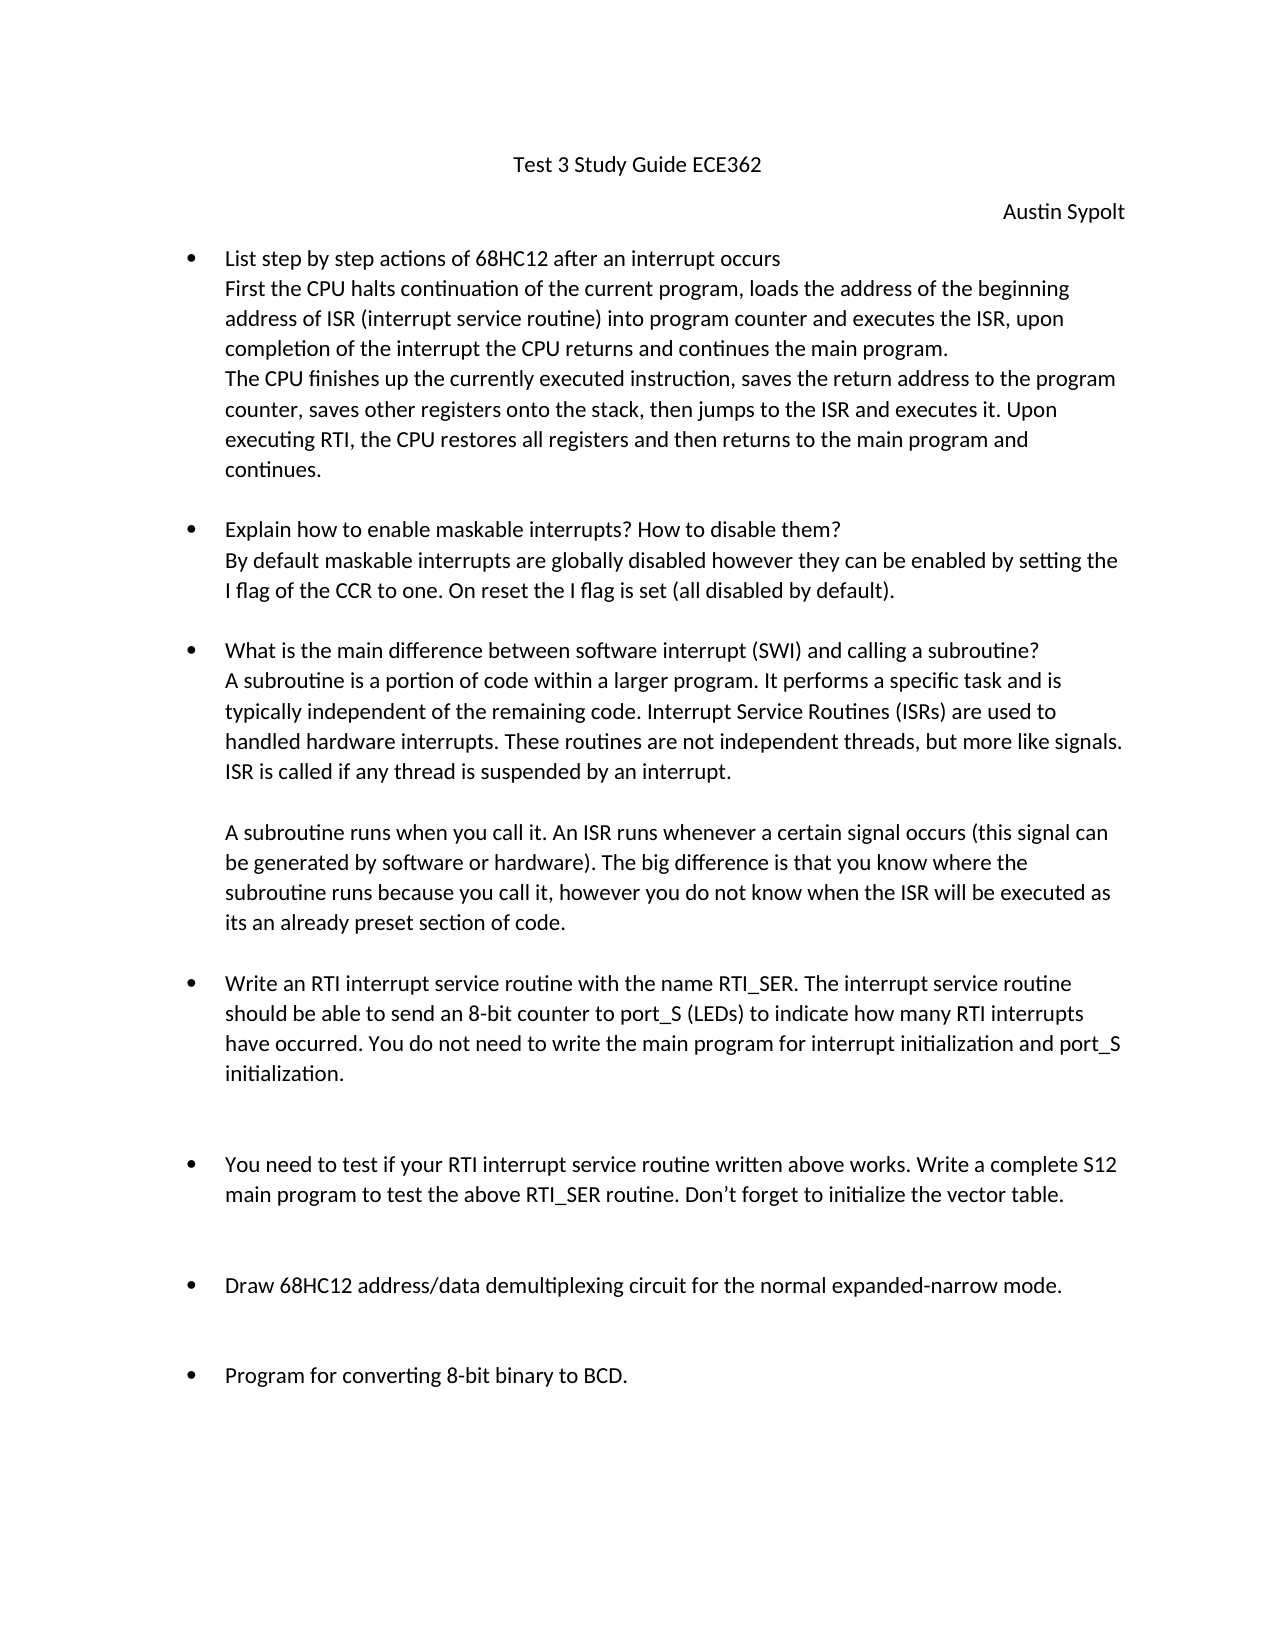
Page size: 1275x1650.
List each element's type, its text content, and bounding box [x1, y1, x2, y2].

text Test 3 Study Guide ECE362 [150, 150, 1125, 178]
list A subroutine runs when you call it. An ISR runs whenever a certain signal occurs (this signal can be generated by software or hardware). The big difference is that you know where the subroutine runs because you call it, however you do not know when the ISR will be executed as its an already preset section of code. [225, 818, 1125, 936]
list You need to test if your RTI interrupt service routine written above works. Write a complete S12 main program to test the above RTI_SER routine. Don’t forget to initialize the vector table. [187, 1150, 1125, 1208]
list List step by step actions of 68HC12 after an interrupt occurs [187, 244, 1125, 272]
list What is the main difference between software interrupt (SWI) and calling a subroutine? [187, 636, 1125, 664]
list By default maskable interrupts are globally disabled however they can be enabled by setting the I flag of the CCR to one. On reset the I flag is set (all disabled by default). [225, 546, 1125, 604]
list Explain how to enable maskable interrupts? How to disable them? [187, 516, 1125, 544]
list Program for converting 8-bit binary to BCD. [187, 1361, 1125, 1389]
list Draw 68HC12 address/data demultiplexing circuit for the normal expanded-narrow mode. [187, 1271, 1125, 1299]
list A subroutine is a portion of code within a larger program. It performs a specific task and is typically independent of the remaining code. Interrupt Service Routines (ISRs) are used to handled hardware interrupts. These routines are not independent threads, but more like signals. ISR is called if any thread is suspended by an interrupt. [225, 667, 1125, 785]
list The CPU finishes up the currently executed instruction, saves the return address to the program counter, saves other registers onto the stack, then jumps to the ISR and executes it. Upon executing RTI, the CPU restores all registers and then returns to the main program and continues. [225, 364, 1125, 483]
text Austin Sypolt [150, 197, 1125, 225]
list First the CPU halts continuation of the current program, loads the address of the beginning address of ISR (interrupt service routine) into program counter and executes the ISR, upon completion of the interrupt the CPU returns and continues the main program. [225, 274, 1125, 362]
list Write an RTI interrupt service routine with the name RTI_SER. The interrupt service routine should be able to send an 8-bit counter to port_S (LEDs) to indicate how many RTI interrupts have occurred. You do not need to write the main program for interrupt initialization and port_S initialization. [187, 969, 1125, 1087]
